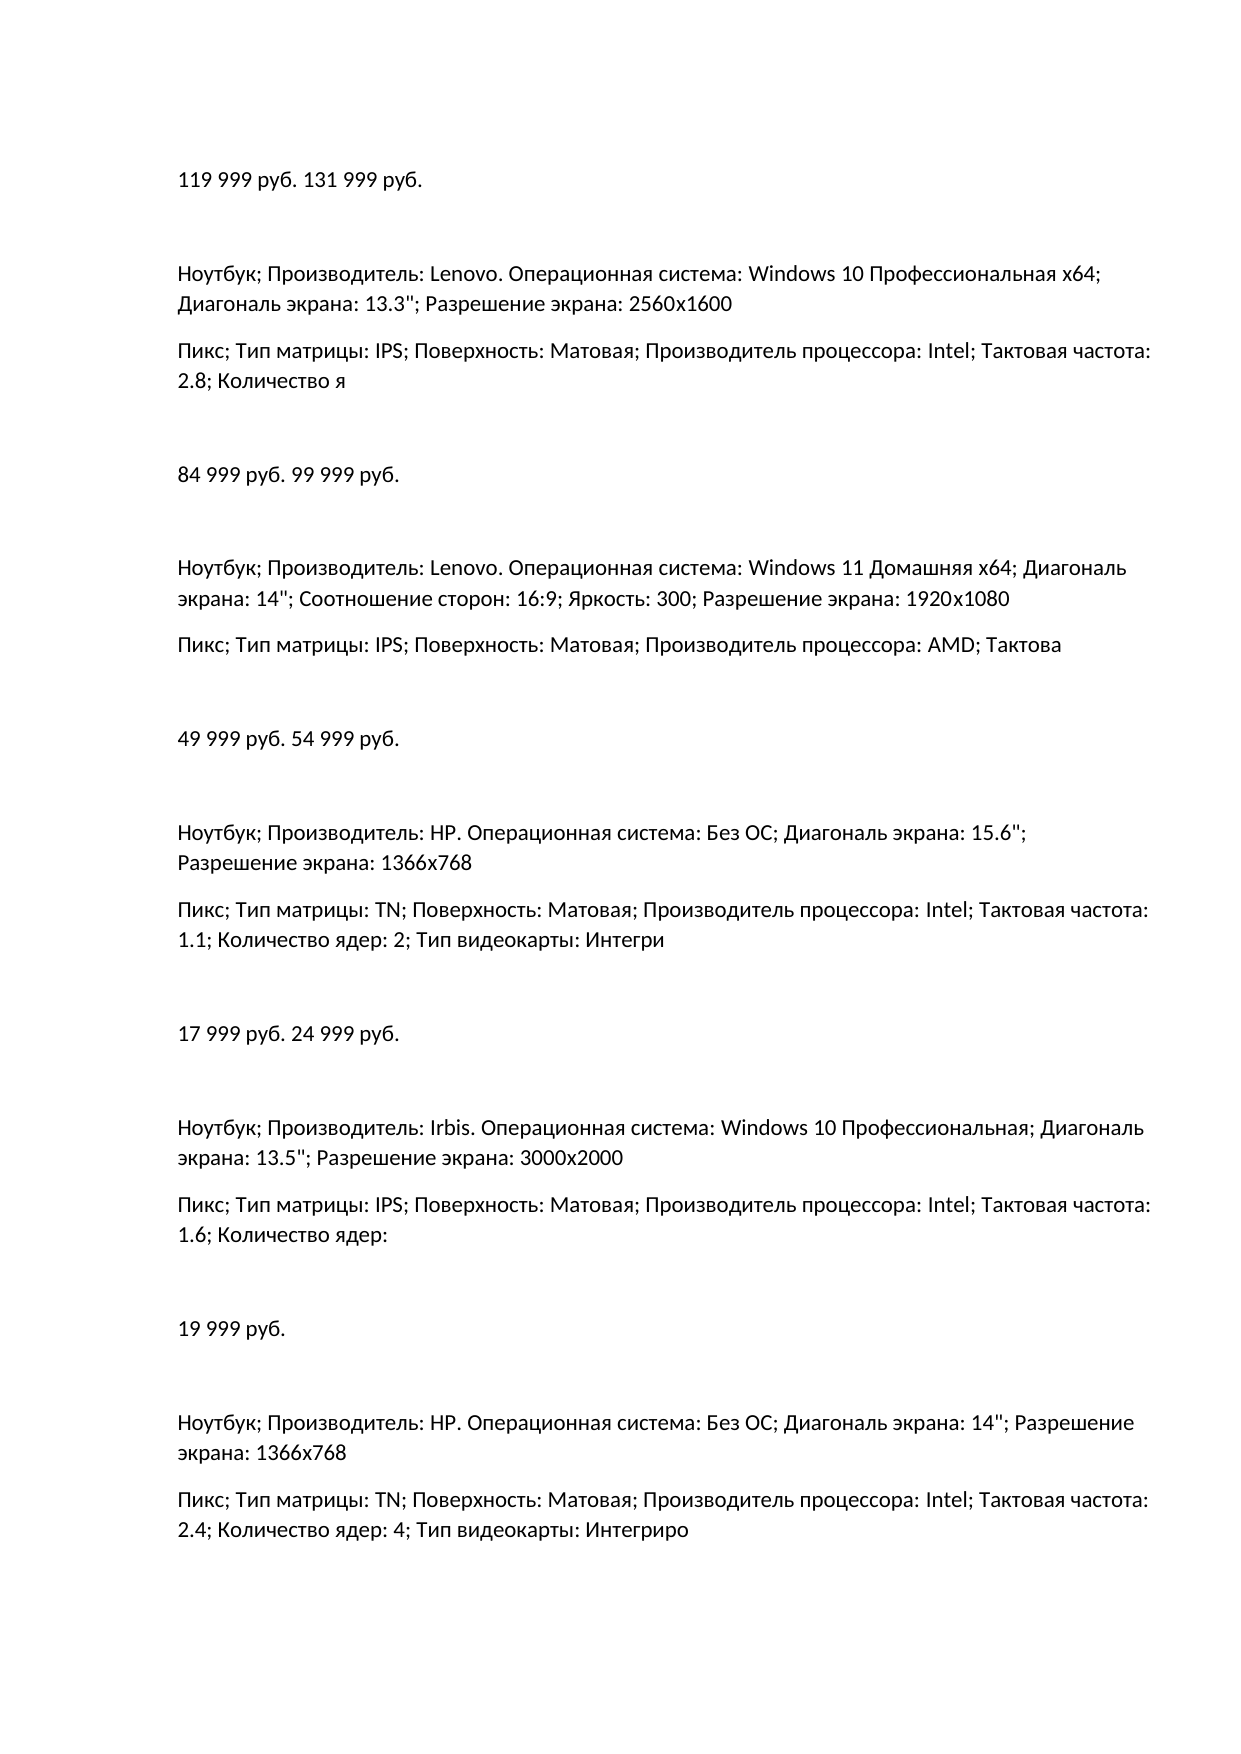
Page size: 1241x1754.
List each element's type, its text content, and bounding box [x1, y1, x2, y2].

text Ноутбук; Производитель: Lenovo. Операционная система: Windows 10 Профессиональная x64; Диагональ экрана: 13.3"; Разрешение экрана: 2560x1600 [177, 259, 1152, 317]
text Пикс; Тип матрицы: TN; Поверхность: Матовая; Производитель процессора: Intel; Тактовая частота: 1.1; Количество ядер: 2; Тип видеокарты: Интегри [177, 895, 1152, 953]
text 49 999 руб. 54 999 руб. [177, 724, 1152, 752]
text Пикс; Тип матрицы: TN; Поверхность: Матовая; Производитель процессора: Intel; Тактовая частота: 2.4; Количество ядер: 4; Тип видеокарты: Интегриро [177, 1485, 1152, 1543]
text Ноутбук; Производитель: HP. Операционная система: Без ОС; Диагональ экрана: 15.6"; Разрешение экрана: 1366x768 [177, 818, 1152, 876]
text Пикс; Тип матрицы: IPS; Поверхность: Матовая; Производитель процессора: Intel; Тактовая частота: 1.6; Количество ядер: [177, 1190, 1152, 1248]
text Пикс; Тип матрицы: IPS; Поверхность: Матовая; Производитель процессора: Intel; Тактовая частота: 2.8; Количество я [177, 336, 1152, 394]
text Ноутбук; Производитель: Irbis. Операционная система: Windows 10 Профессиональная; Диагональ экрана: 13.5"; Разрешение экрана: 3000x2000 [177, 1113, 1152, 1171]
text Ноутбук; Производитель: HP. Операционная система: Без ОС; Диагональ экрана: 14"; Разрешение экрана: 1366x768 [177, 1408, 1152, 1466]
text 119 999 руб. 131 999 руб. [177, 165, 1152, 193]
text 17 999 руб. 24 999 руб. [177, 1019, 1152, 1047]
text 84 999 руб. 99 999 руб. [177, 460, 1152, 488]
text Пикс; Тип матрицы: IPS; Поверхность: Матовая; Производитель процессора: AMD; Тактова [177, 631, 1152, 659]
text Ноутбук; Производитель: Lenovo. Операционная система: Windows 11 Домашняя x64; Диагональ экрана: 14"; Соотношение сторон: 16:9; Яркость: 300; Разрешение экрана: 1920x1080 [177, 553, 1152, 612]
text 19 999 руб. [177, 1314, 1152, 1342]
